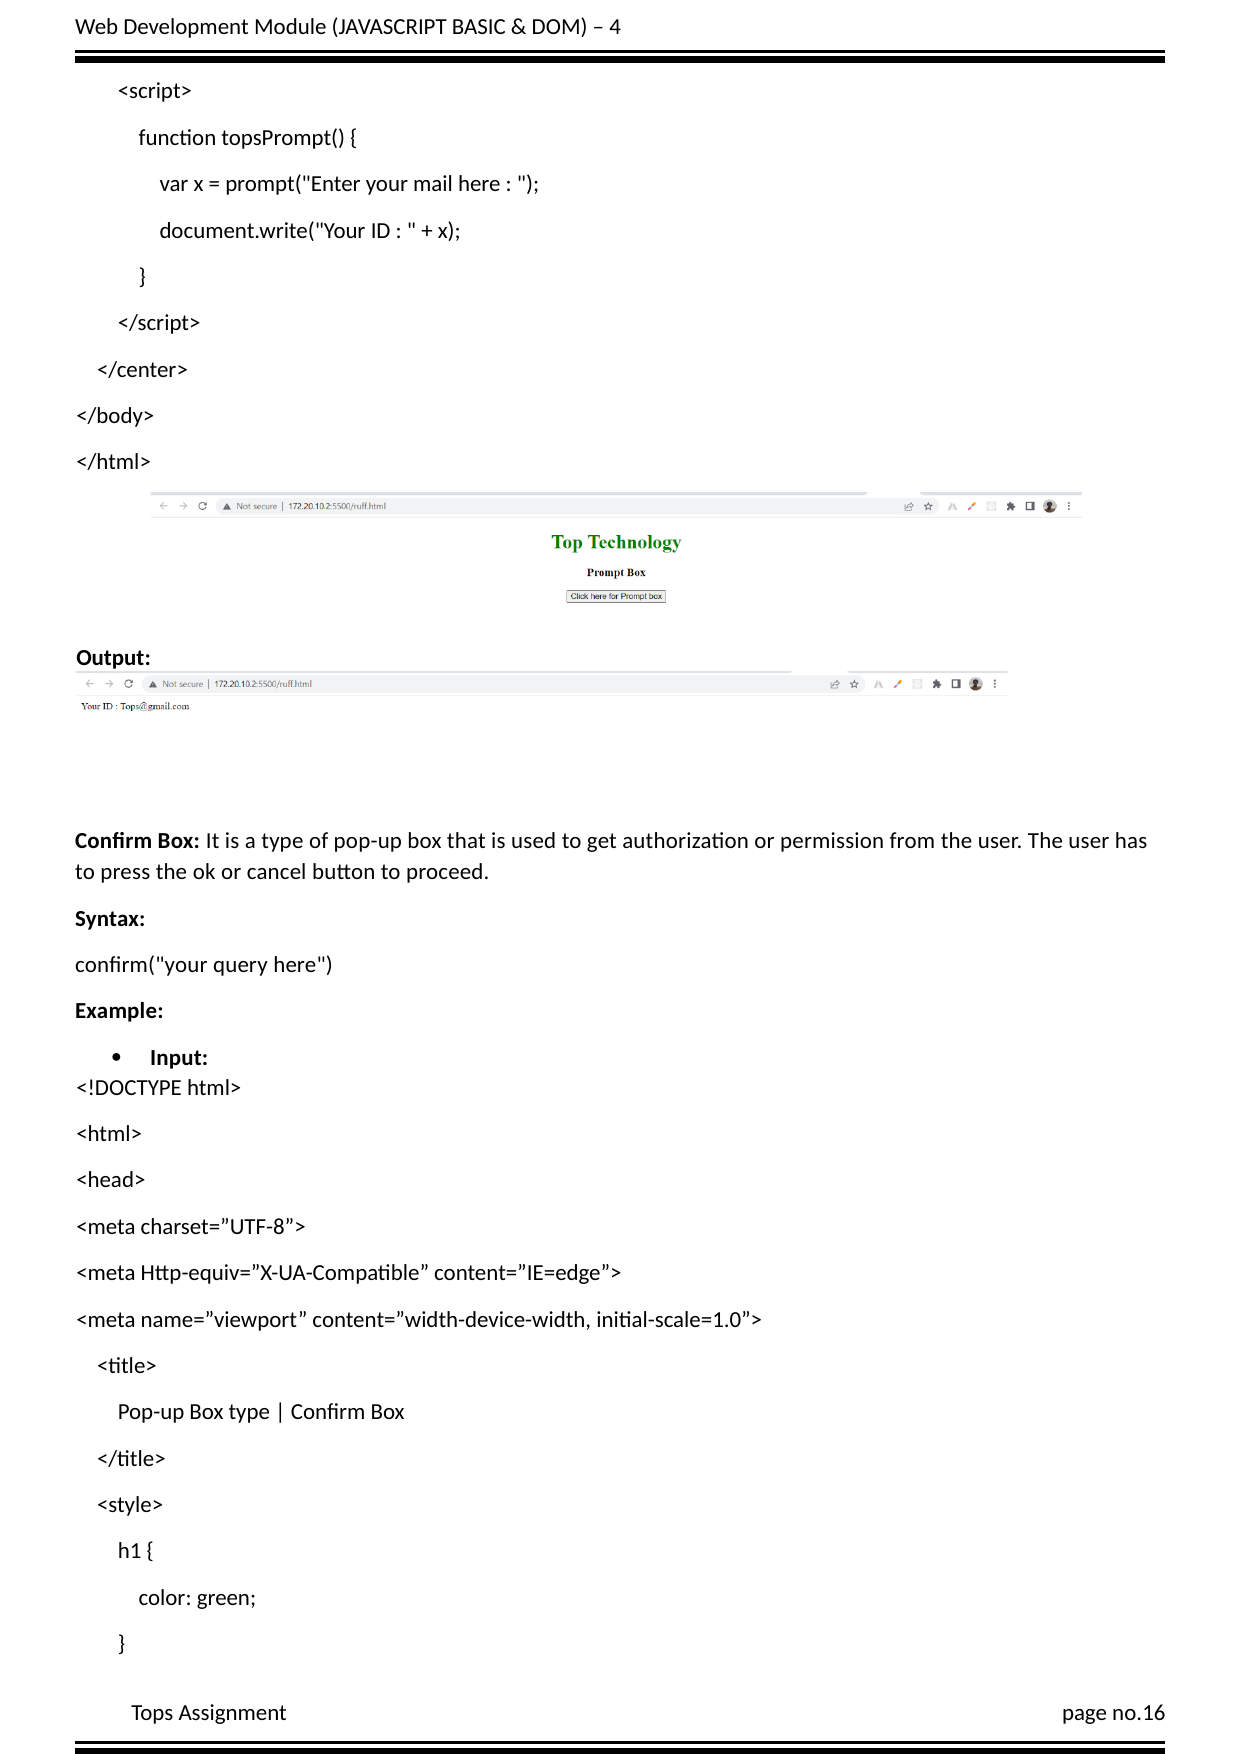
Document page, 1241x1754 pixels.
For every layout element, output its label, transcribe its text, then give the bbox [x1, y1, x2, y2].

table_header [75, 1071, 1162, 1674]
picture [150, 492, 1082, 666]
text Syntax: [75, 904, 1165, 932]
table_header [75, 75, 1162, 827]
text Confirm Box: It is a type of pop-up box that is used to get authorization or permission from the user. The user has to press the ok or cancel button to proceed. [75, 827, 1165, 885]
text confirm("your query here") [75, 951, 1165, 978]
list Input: [112, 1043, 1165, 1071]
text Example: [75, 996, 1165, 1024]
picture [76, 671, 1008, 764]
